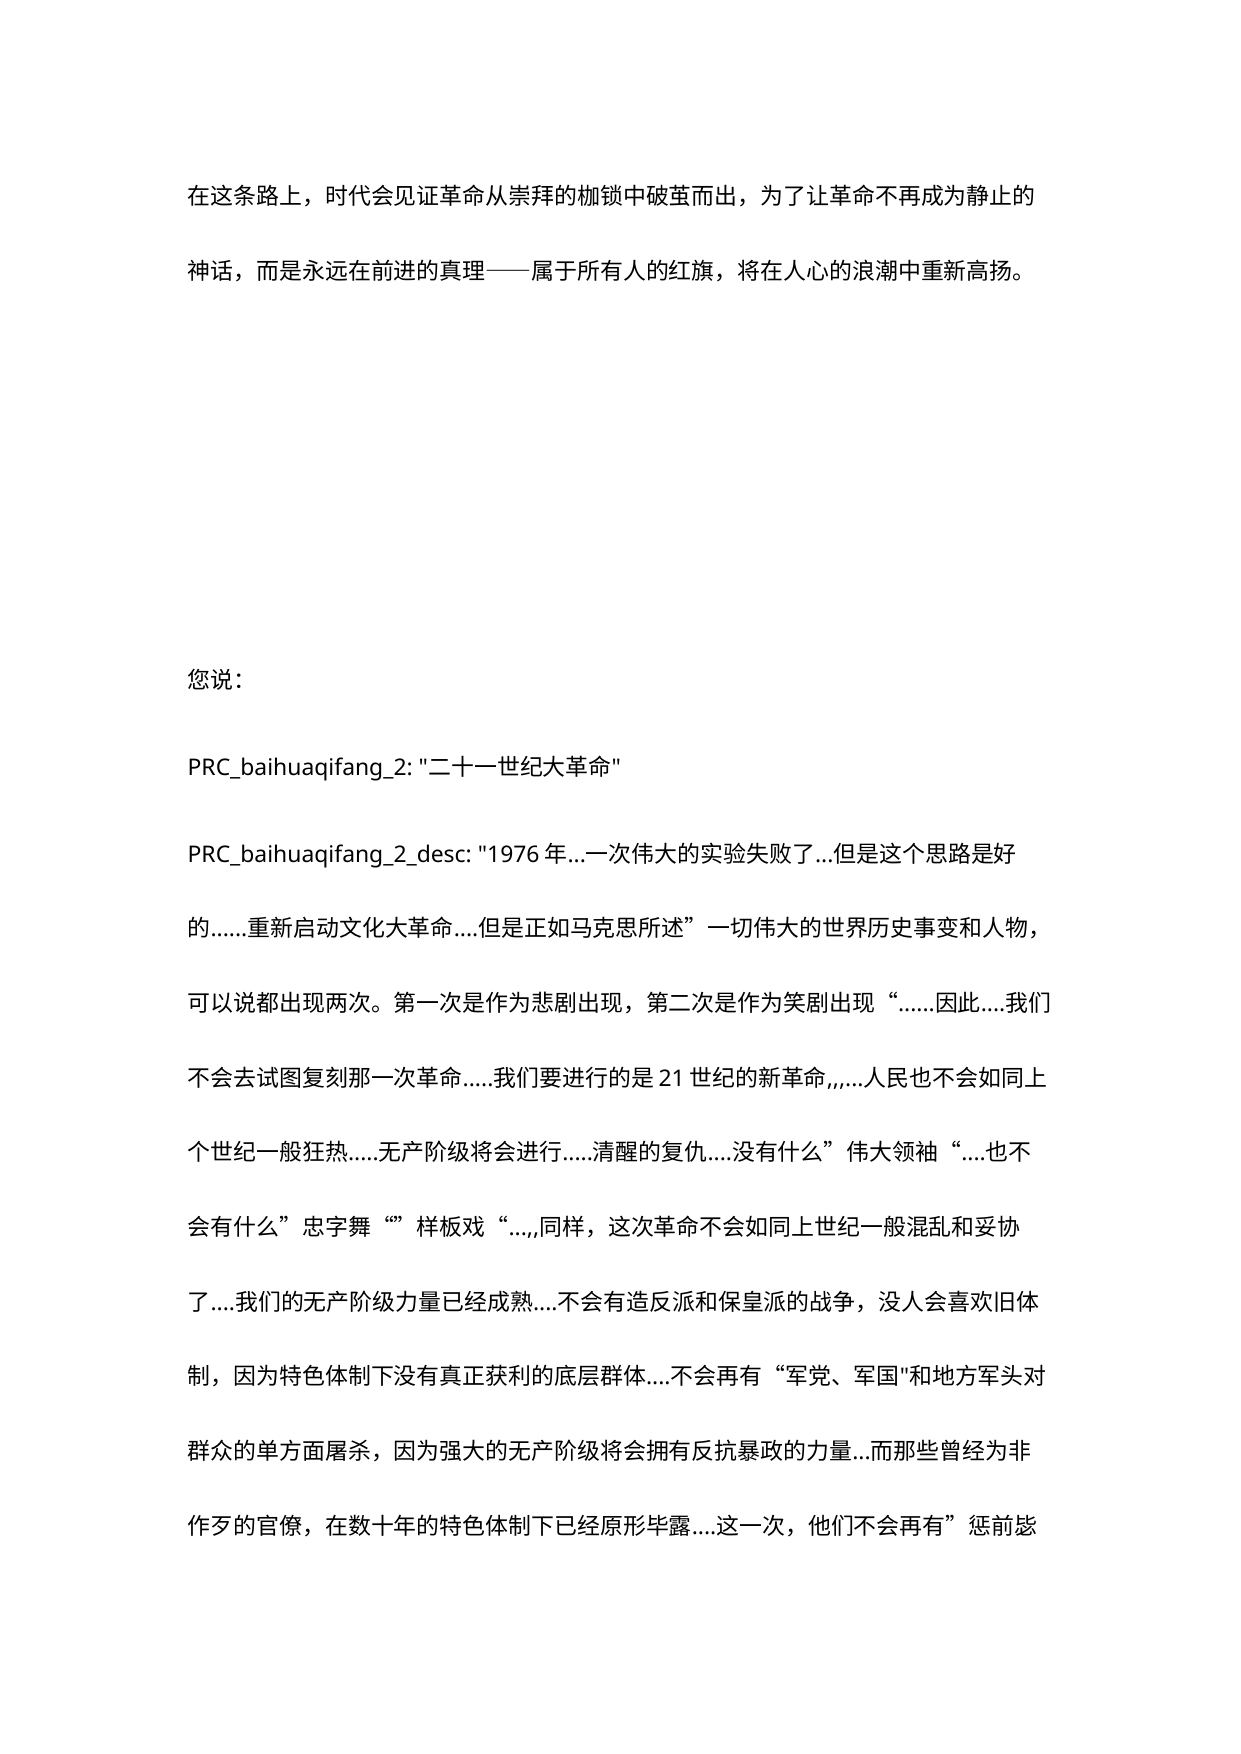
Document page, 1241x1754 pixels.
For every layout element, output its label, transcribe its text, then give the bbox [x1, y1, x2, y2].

text 您说： [187, 646, 1053, 711]
text 在这条路上，时代会见证革命从崇拜的枷锁中破茧而出，为了让革命不再成为静止的神话，而是永远在前进的真理——属于所有人的红旗，将在人心的浪潮中重新高扬。 [187, 162, 1053, 302]
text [187, 819, 1053, 1557]
text PRC_baihuaqifang_2: "二十一世纪大革命" [187, 733, 1053, 798]
